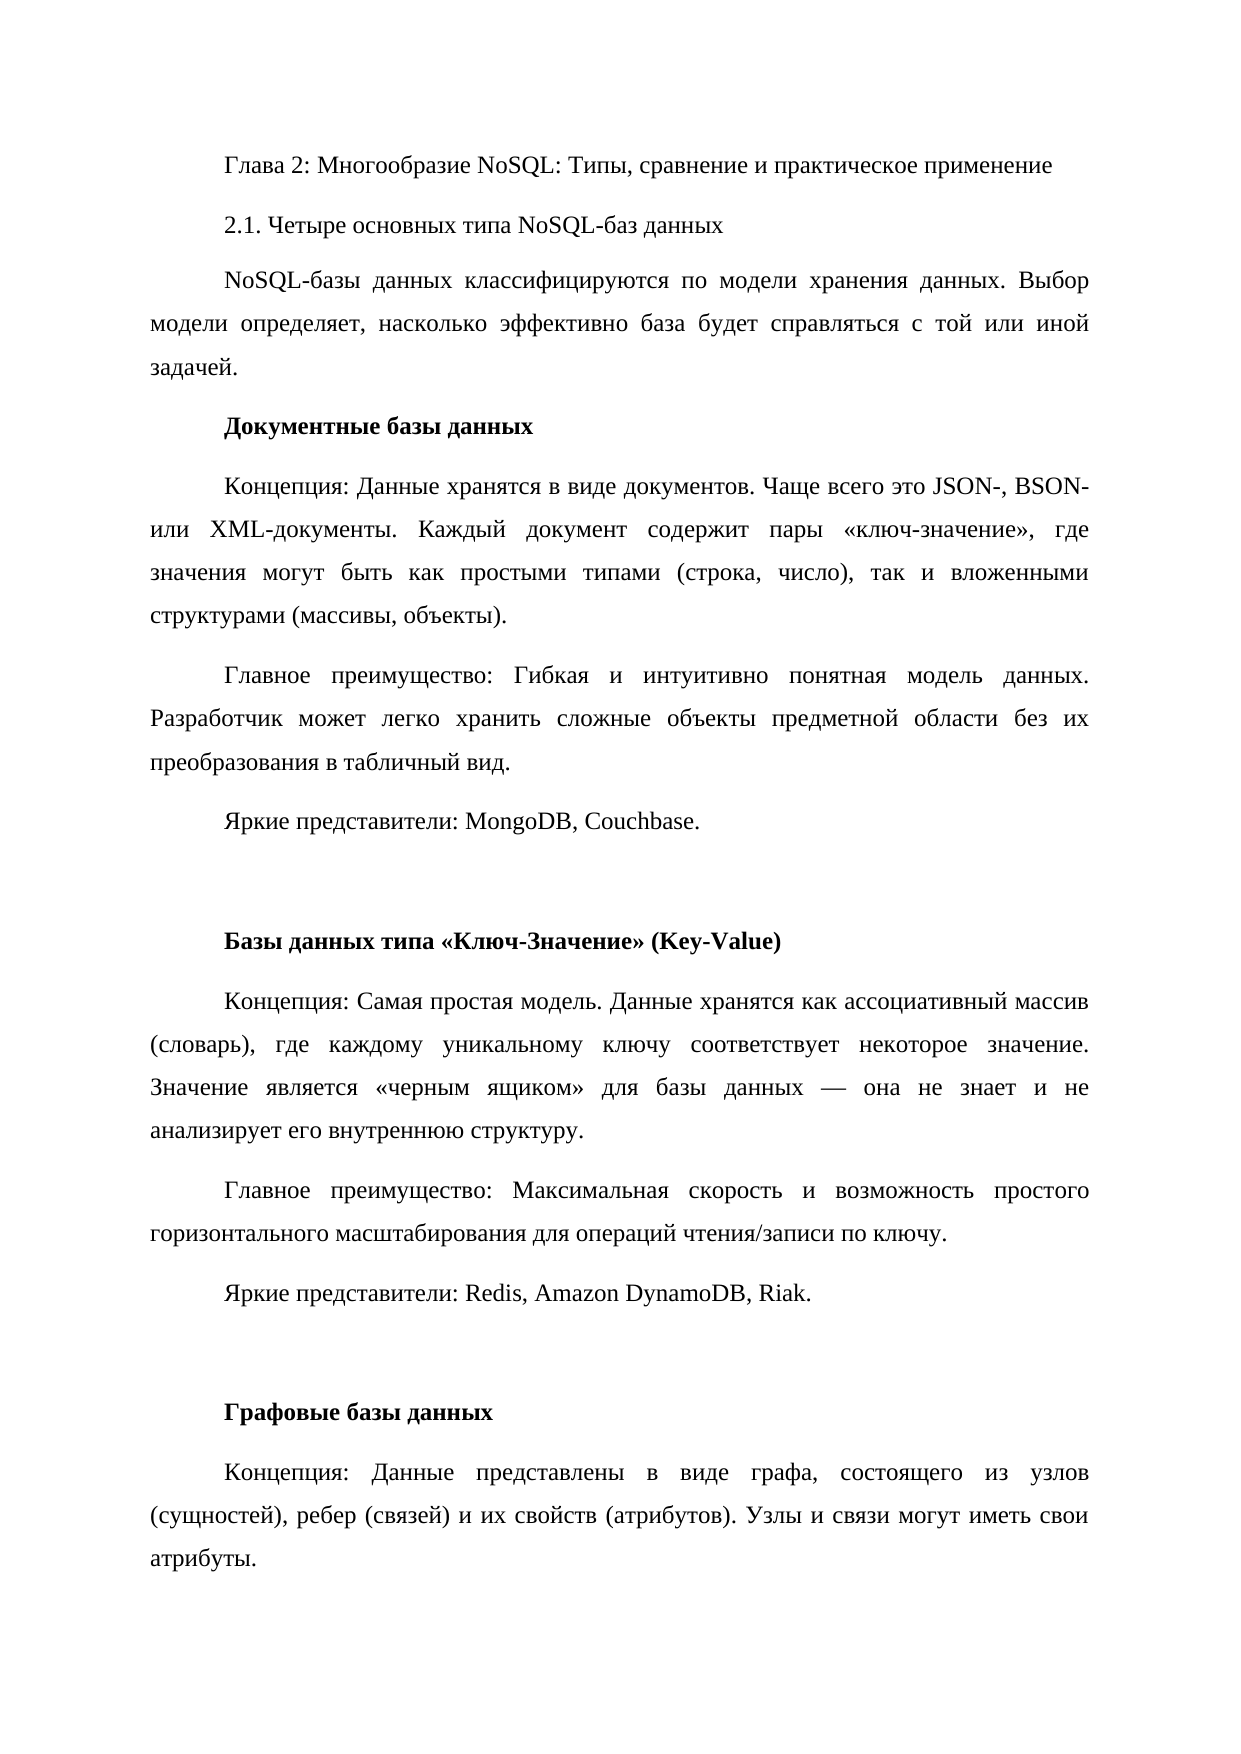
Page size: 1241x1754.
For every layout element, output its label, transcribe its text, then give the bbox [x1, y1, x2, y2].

text Концепция: Данные представлены в виде графа, состоящего из узлов (сущностей), ребер (связей) и их свойств (атрибутов). Узлы и связи могут иметь свои атрибуты. [150, 1457, 1090, 1572]
text Главное преимущество: Максимальная скорость и возможность простого горизонтального масштабирования для операций чтения/записи по ключу. [150, 1175, 1090, 1247]
subtitle Глава 2: Многообразие NoSQL: Типы, сравнение и практическое применение [150, 150, 1090, 179]
subtitle 2.1. Четыре основных типа NoSQL-баз данных [150, 210, 1090, 238]
text Яркие представители: MongoDB, Couchbase. [150, 806, 1090, 835]
text Концепция: Самая простая модель. Данные хранятся как ассоциативный массив (словарь), где каждому уникальному ключу соответствует некоторое значение. Значение является «черным ящиком» для базы данных — она не знает и не анализирует его внутреннюю структуру. [150, 986, 1090, 1144]
text Яркие представители: Redis, Amazon DynamoDB, Riak. [150, 1278, 1090, 1307]
text Графовые базы данных [150, 1397, 1090, 1426]
text Базы данных типа «Ключ-Значение» (Key-Value) [150, 926, 1090, 955]
text NoSQL-базы данных классифицируются по модели хранения данных. Выбор модели определяет, насколько эффективно база будет справляться с той или иной задачей. [150, 265, 1090, 380]
text Главное преимущество: Гибкая и интуитивно понятная модель данных. Разработчик может легко хранить сложные объекты предметной области без их преобразования в табличный вид. [150, 660, 1090, 775]
text Документные базы данных [150, 411, 1090, 440]
text Концепция: Данные хранятся в виде документов. Чаще всего это JSON-, BSON- или XML-документы. Каждый документ содержит пары «ключ-значение», где значения могут быть как простыми типами (строка, число), так и вложенными структурами (массивы, объекты). [150, 471, 1090, 629]
